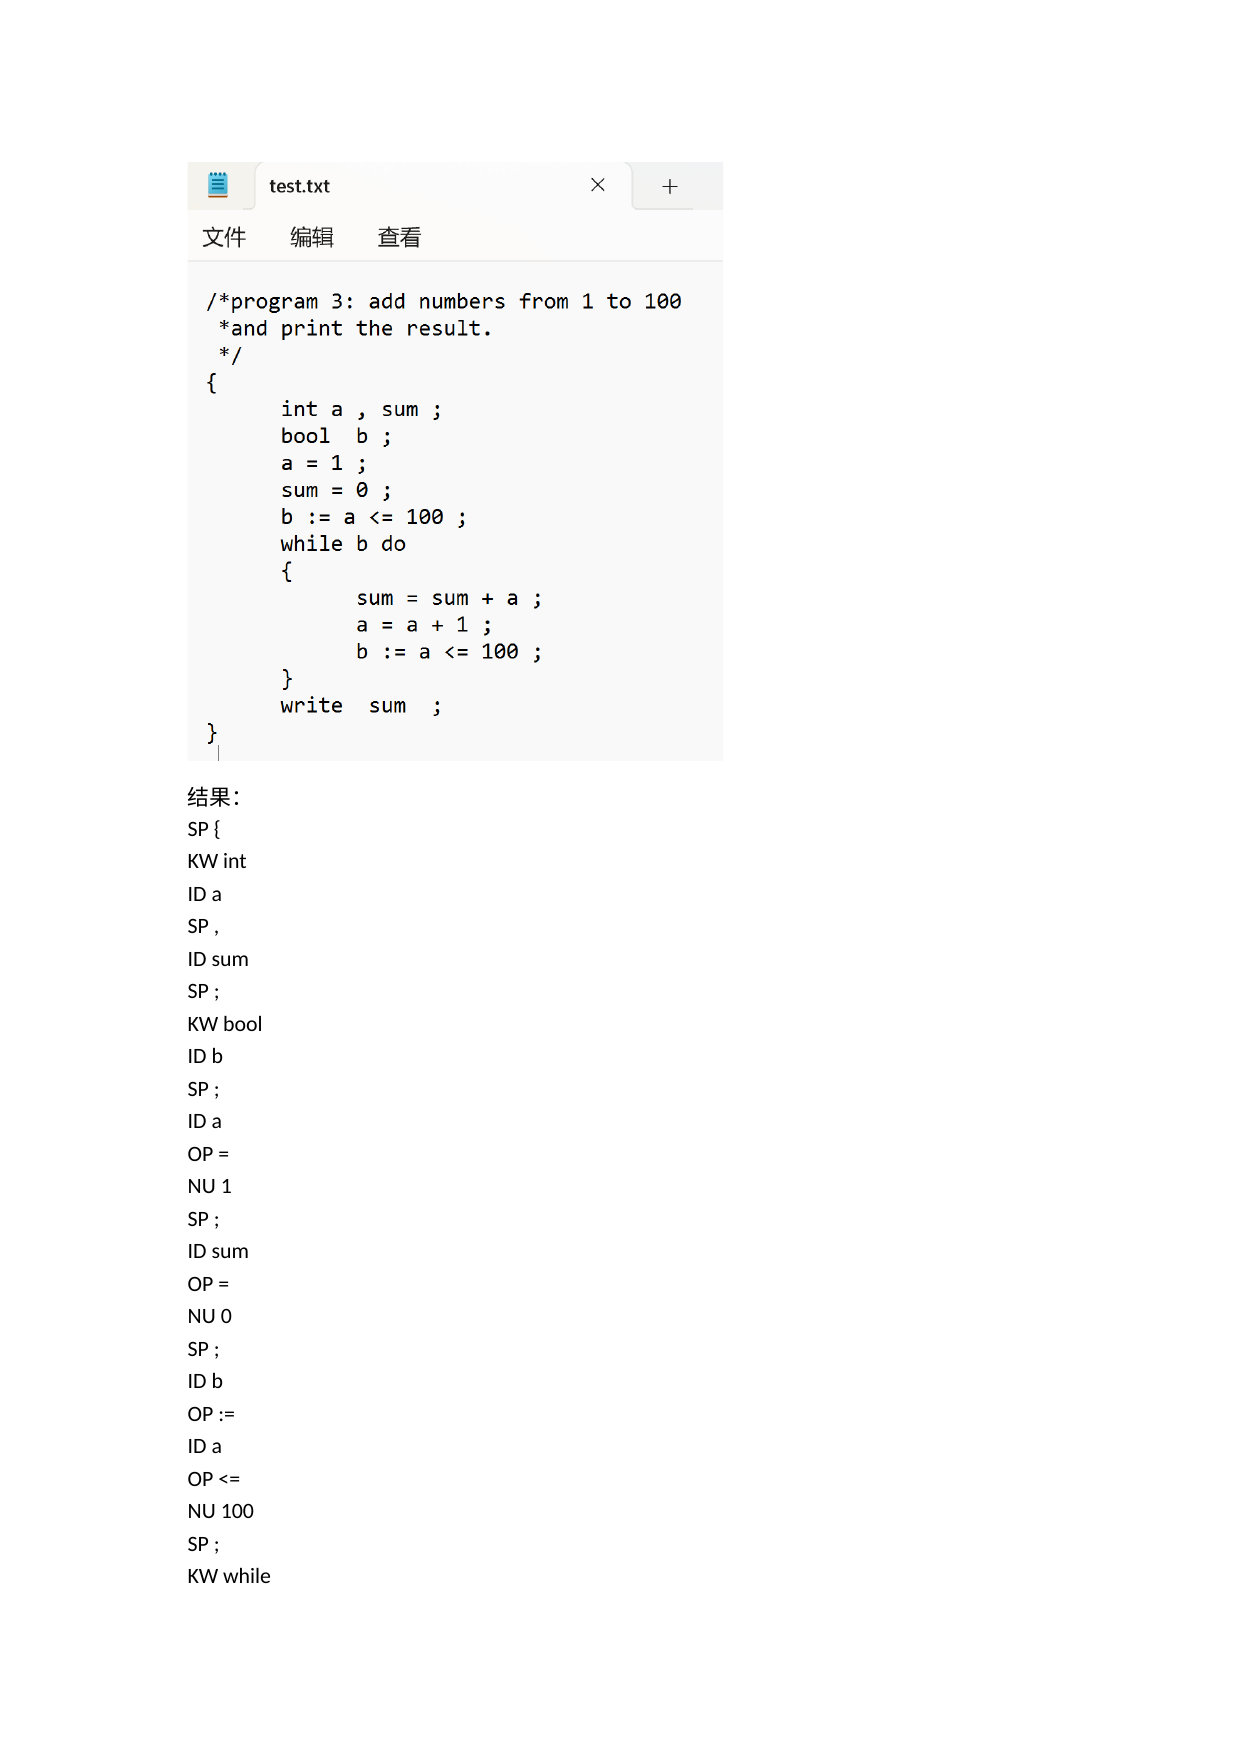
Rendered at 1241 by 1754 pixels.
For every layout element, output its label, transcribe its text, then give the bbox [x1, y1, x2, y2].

text ID b [187, 1364, 1053, 1397]
text KW bool [187, 1007, 1053, 1039]
text SP ; [187, 1527, 1053, 1559]
text SP , [187, 909, 1053, 942]
text ID a [187, 1104, 1053, 1137]
text NU 1 [187, 1169, 1053, 1202]
text OP <= [187, 1462, 1053, 1494]
text ID a [187, 1429, 1053, 1462]
text ID sum [187, 942, 1053, 974]
text SP ; [187, 1202, 1053, 1234]
text ID sum [187, 1234, 1053, 1267]
text 结果： [187, 779, 1053, 812]
text NU 0 [187, 1299, 1053, 1332]
text ID b [187, 1039, 1053, 1072]
text KW while [187, 1559, 1053, 1592]
text OP = [187, 1137, 1053, 1169]
text SP { [187, 812, 1053, 844]
text NU 100 [187, 1494, 1053, 1527]
text ID a [187, 877, 1053, 909]
text SP ; [187, 1072, 1053, 1104]
text SP ; [187, 974, 1053, 1007]
text OP := [187, 1397, 1053, 1429]
text SP ; [187, 1332, 1053, 1364]
text KW int [187, 844, 1053, 877]
picture [187, 162, 724, 761]
text OP = [187, 1267, 1053, 1299]
